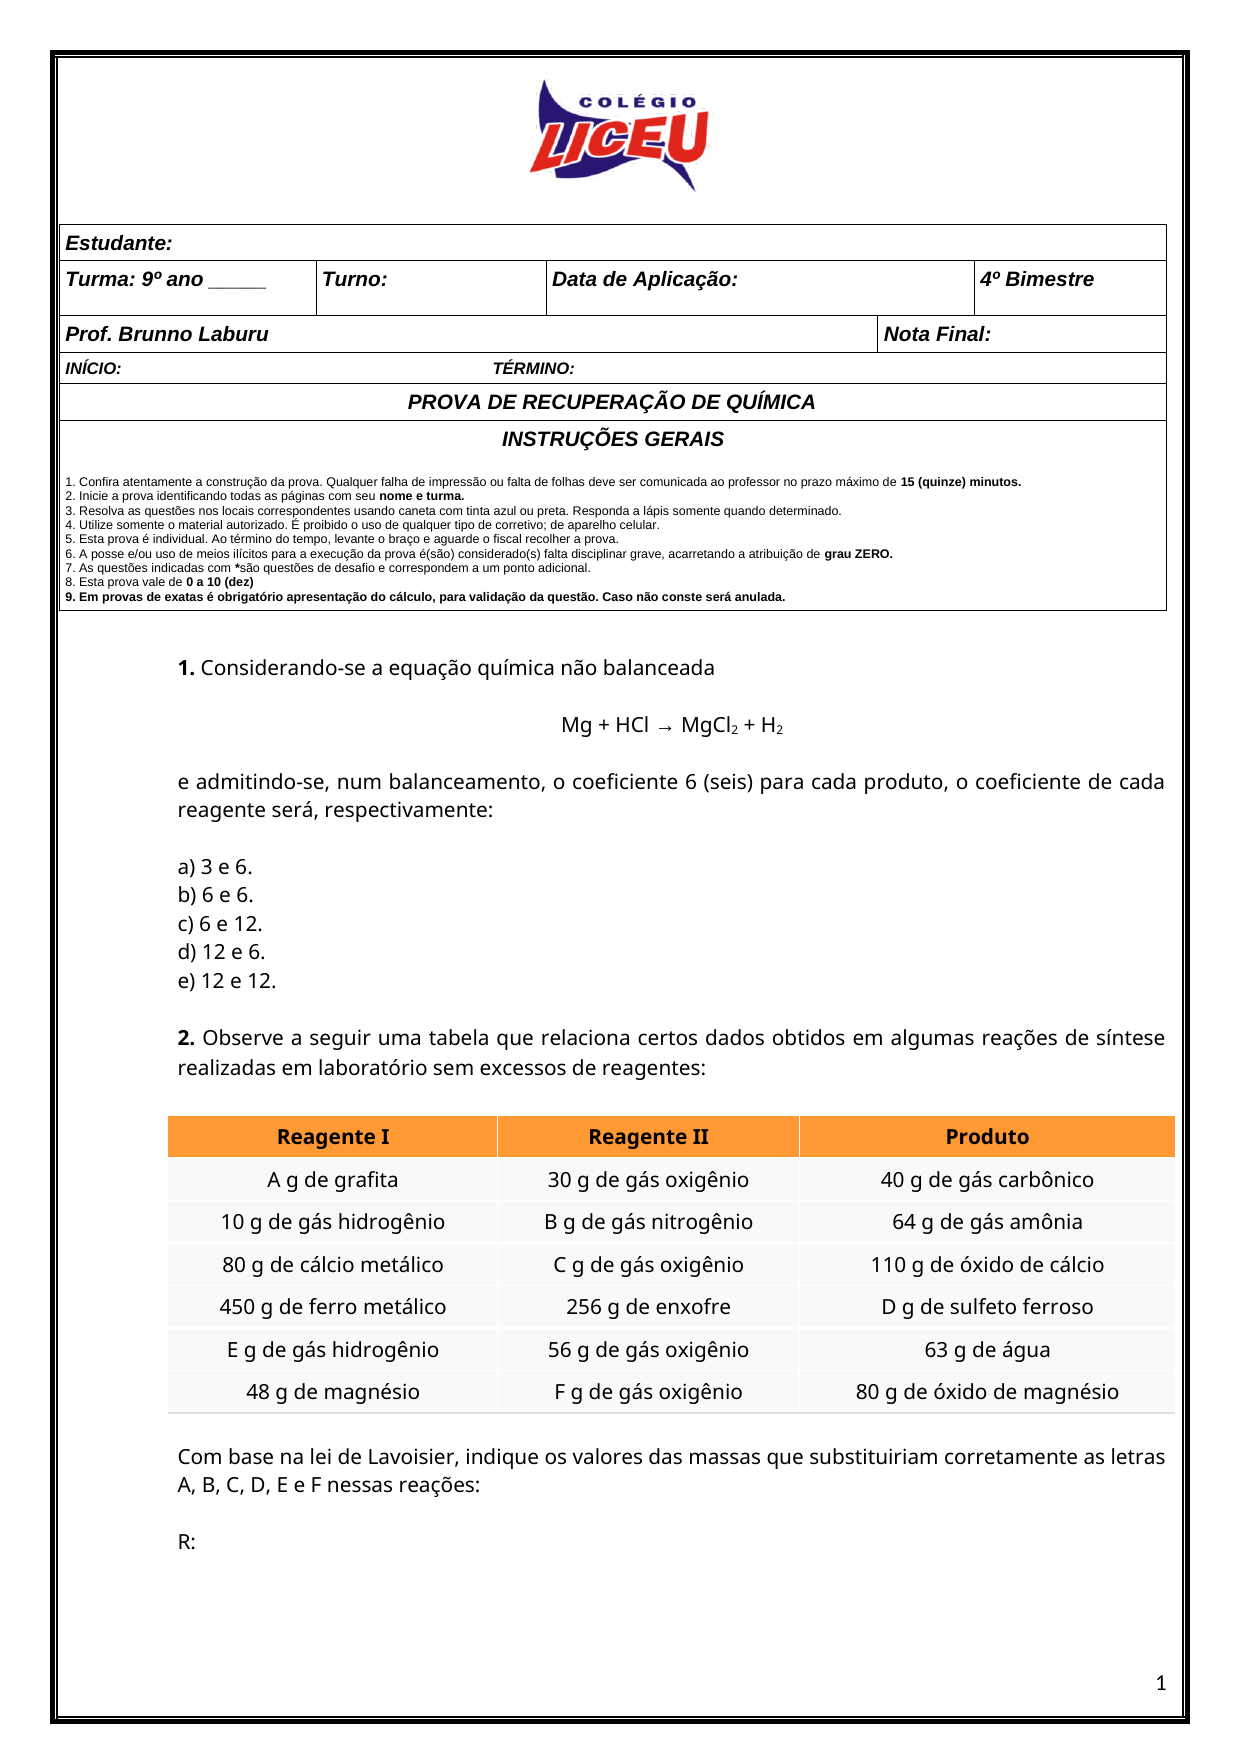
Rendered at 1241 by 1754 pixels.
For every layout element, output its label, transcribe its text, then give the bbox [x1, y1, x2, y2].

text b) 6 e 6. [177, 881, 1167, 909]
table_cell F g de gás oxigênio [498, 1371, 799, 1412]
table_cell Turma: 9º ano _____ [60, 261, 316, 315]
text c) 6 e 12. [177, 909, 1167, 937]
text 2. Observe a seguir uma tabela que relaciona certos dados obtidos em algumas reações de síntese realizadas em laboratório sem excessos de reagentes: [177, 1023, 1167, 1082]
table_cell Nota Final: [878, 316, 1166, 352]
picture [519, 70, 719, 196]
text e admitindo-se, num balanceamento, o coeficiente 6 (seis) para cada produto, o coeficiente de cada reagente será, respectivamente: [177, 767, 1167, 824]
table_header Estudante: [60, 225, 1166, 260]
text a) 3 e 6. [177, 852, 1167, 881]
table_cell 256 g de enxofre [498, 1286, 799, 1327]
table_cell Prof. Brunno Laburu [60, 316, 877, 352]
text 1. Considerando-se a equação química não balanceada [177, 653, 1167, 682]
text d) 12 e 6. [177, 937, 1167, 966]
text Mg + HCl → MgCl2 + H2 [177, 710, 1167, 738]
text Com base na lei de Lavoisier, indique os valores das massas que substituiriam corretamente as letras A, B, C, D, E e F nessas reações: [177, 1442, 1167, 1499]
table_cell 450 g de ferro metálico [168, 1286, 497, 1327]
table_cell D g de sulfeto ferroso [800, 1286, 1175, 1327]
table_cell 4º Bimestre [975, 261, 1166, 315]
table_header Reagente I [168, 1116, 497, 1157]
text R: [177, 1527, 1167, 1556]
table_cell 63 g de água [800, 1329, 1175, 1370]
table_cell INÍCIO: TÉRMINO: [60, 353, 1166, 383]
table_cell 110 g de óxido de cálcio [800, 1244, 1175, 1285]
table_cell 48 g de magnésio [168, 1371, 497, 1412]
table_cell 40 g de gás carbônico [800, 1159, 1175, 1200]
table_cell B g de gás nitrogênio [498, 1201, 799, 1242]
table_cell E g de gás hidrogênio [168, 1329, 497, 1370]
table_cell Data de Aplicação: [547, 261, 974, 315]
table_cell INSTRUÇÕES GERAIS 1. Confira atentamente a construção da prova. Qualquer falha de impressão ou falta de folhas deve ser comunicada ao professor no prazo máximo de 15 (quinze) minutos. 2. Inicie a prova identificando todas as páginas com seu nome e turma. 3. Resolva as questões nos locais correspondentes usando caneta com tinta azul ou preta. Responda a lápis somente quando determinado. 4. Utilize somente o material autorizado. É proibido o uso de qualquer tipo de corretivo; de aparelho celular. 5. Esta prova é individual. Ao término do tempo, levante o braço e aguarde o fiscal recolher a prova. 6. A posse e/ou uso de meios ilícitos para a execução da prova é(são) considerado(s) falta disciplinar grave, acarretando a atribuição de grau ZERO. 7. As questões indicadas com *são questões de desafio e correspondem a um ponto adicional. 8. Esta prova vale de 0 a 10 (dez) 9. Em provas de exatas é obrigatório apresentação do cálculo, para validação da questão. Caso não conste será anulada. [60, 421, 1166, 609]
table_cell 80 g de óxido de magnésio [800, 1371, 1175, 1412]
table_cell Turno: [317, 261, 546, 315]
table_cell 64 g de gás amônia [800, 1201, 1175, 1242]
table_cell C g de gás oxigênio [498, 1244, 799, 1285]
table_cell PROVA DE RECUPERAÇÃO DE QUÍMICA [60, 384, 1166, 420]
table_header Reagente II [498, 1116, 799, 1157]
table_header Produto [800, 1116, 1175, 1157]
table_cell 56 g de gás oxigênio [498, 1329, 799, 1370]
text e) 12 e 12. [177, 966, 1167, 994]
table_cell A g de grafita [168, 1159, 497, 1200]
table_cell 80 g de cálcio metálico [168, 1244, 497, 1285]
table_cell 10 g de gás hidrogênio [168, 1201, 497, 1242]
table_cell 30 g de gás oxigênio [498, 1159, 799, 1200]
